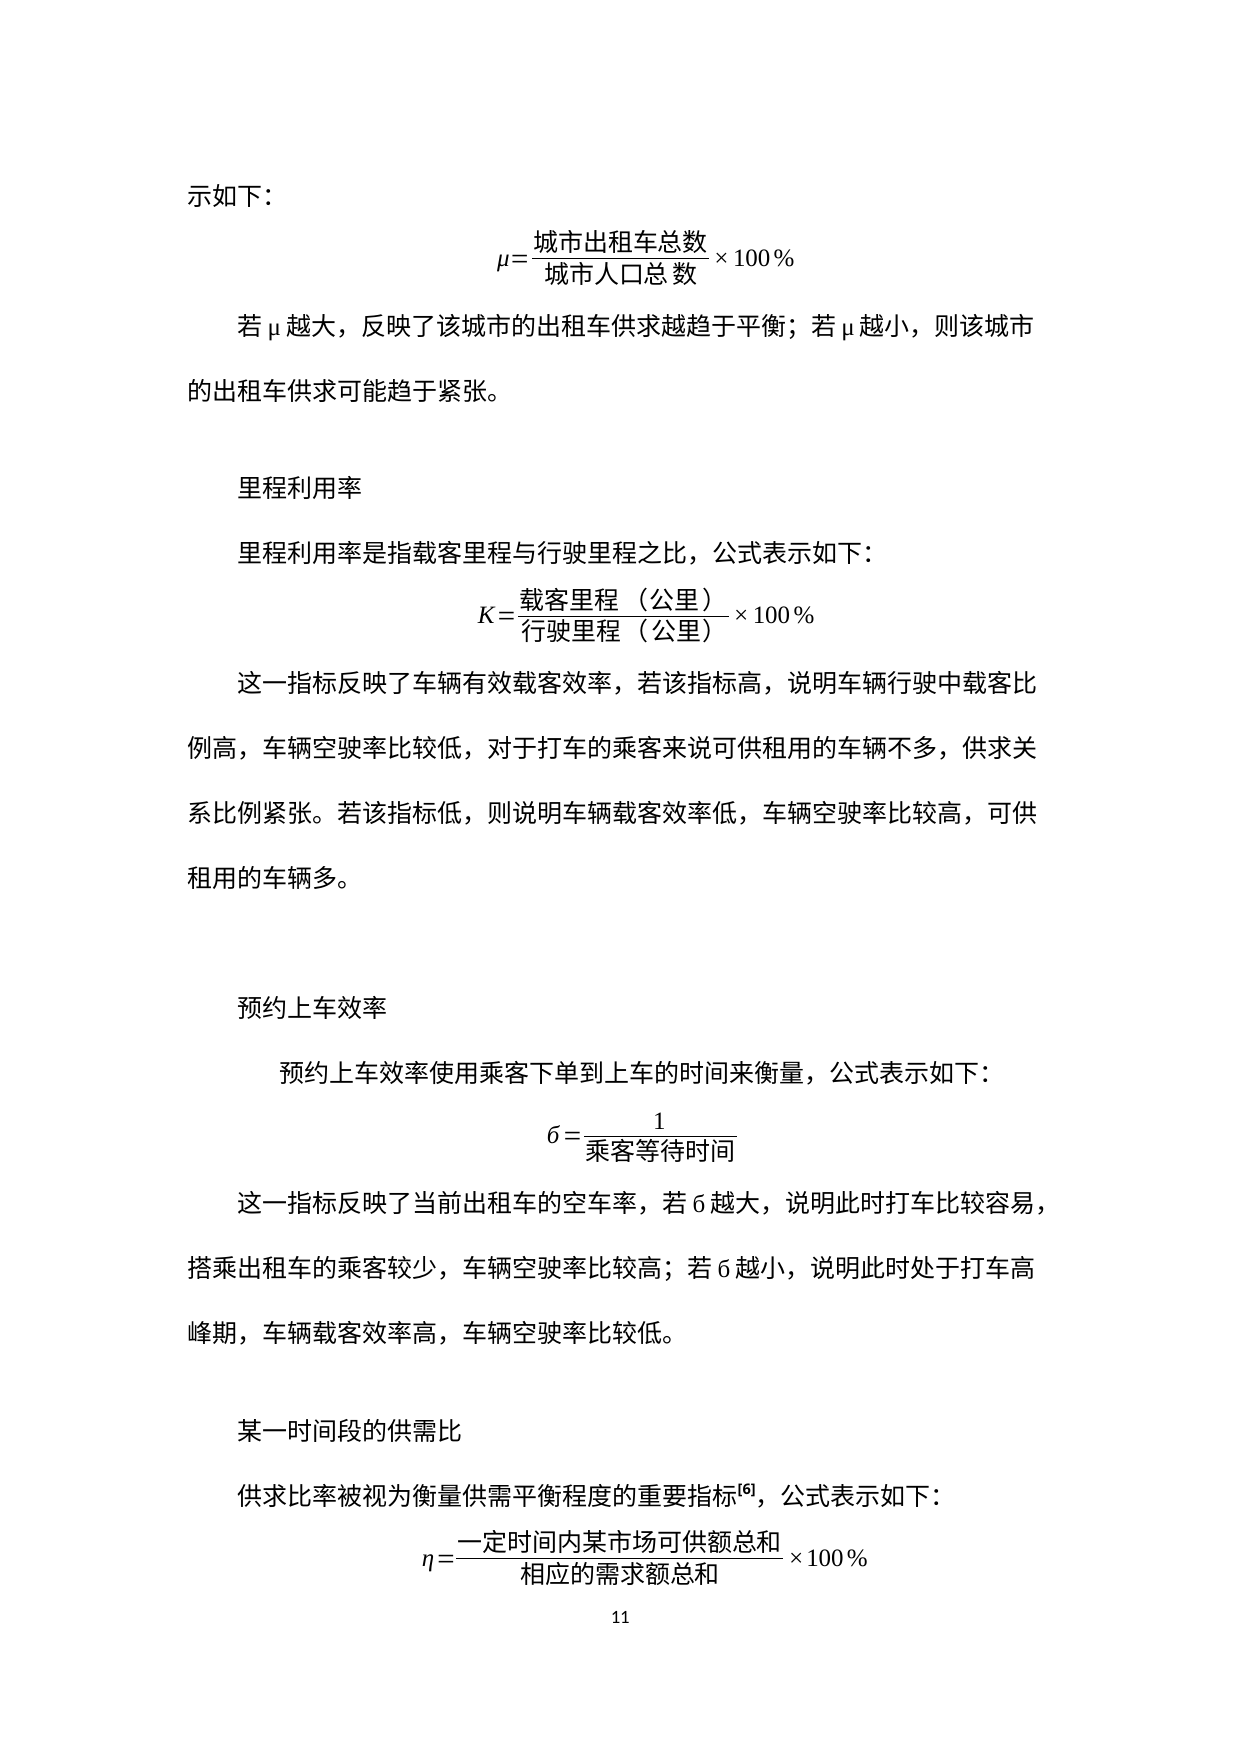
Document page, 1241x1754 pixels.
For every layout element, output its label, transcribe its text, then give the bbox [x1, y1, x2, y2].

text 这一指标反映了当前出租车的空车率，若б越大，说明此时打车比较容易，搭乘出租车的乘客较少，车辆空驶率比较高；若б越小，说明此时处于打车高峰期，车辆载客效率高，车辆空驶率比较低。 [187, 1169, 1053, 1364]
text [187, 162, 1053, 227]
text 预约上车效率 [187, 974, 1053, 1039]
text 预约上车效率使用乘客下单到上车的时间来衡量，公式表示如下： [231, 1039, 1053, 1169]
text 里程利用率是指载客里程与行驶里程之比，公式表示如下： [187, 519, 1053, 584]
text 若μ越大，反映了该城市的出租车供求越趋于平衡；若μ越小，则该城市的出租车供求可能趋于紧张。 [187, 292, 1053, 422]
text 里程利用率 [187, 454, 1053, 519]
text 这一指标反映了车辆有效载客效率，若该指标高，说明车辆行驶中载客比例高，车辆空驶率比较低，对于打车的乘客来说可供租用的车辆不多，供求关系比例紧张。若该指标低，则说明车辆载客效率低，车辆空驶率比较高，可供租用的车辆多。 [187, 649, 1053, 909]
text 某一时间段的供需比 [187, 1397, 1053, 1462]
text 供求比率被视为衡量供需平衡程度的重要指标[6]，公式表示如下： [187, 1462, 1053, 1527]
